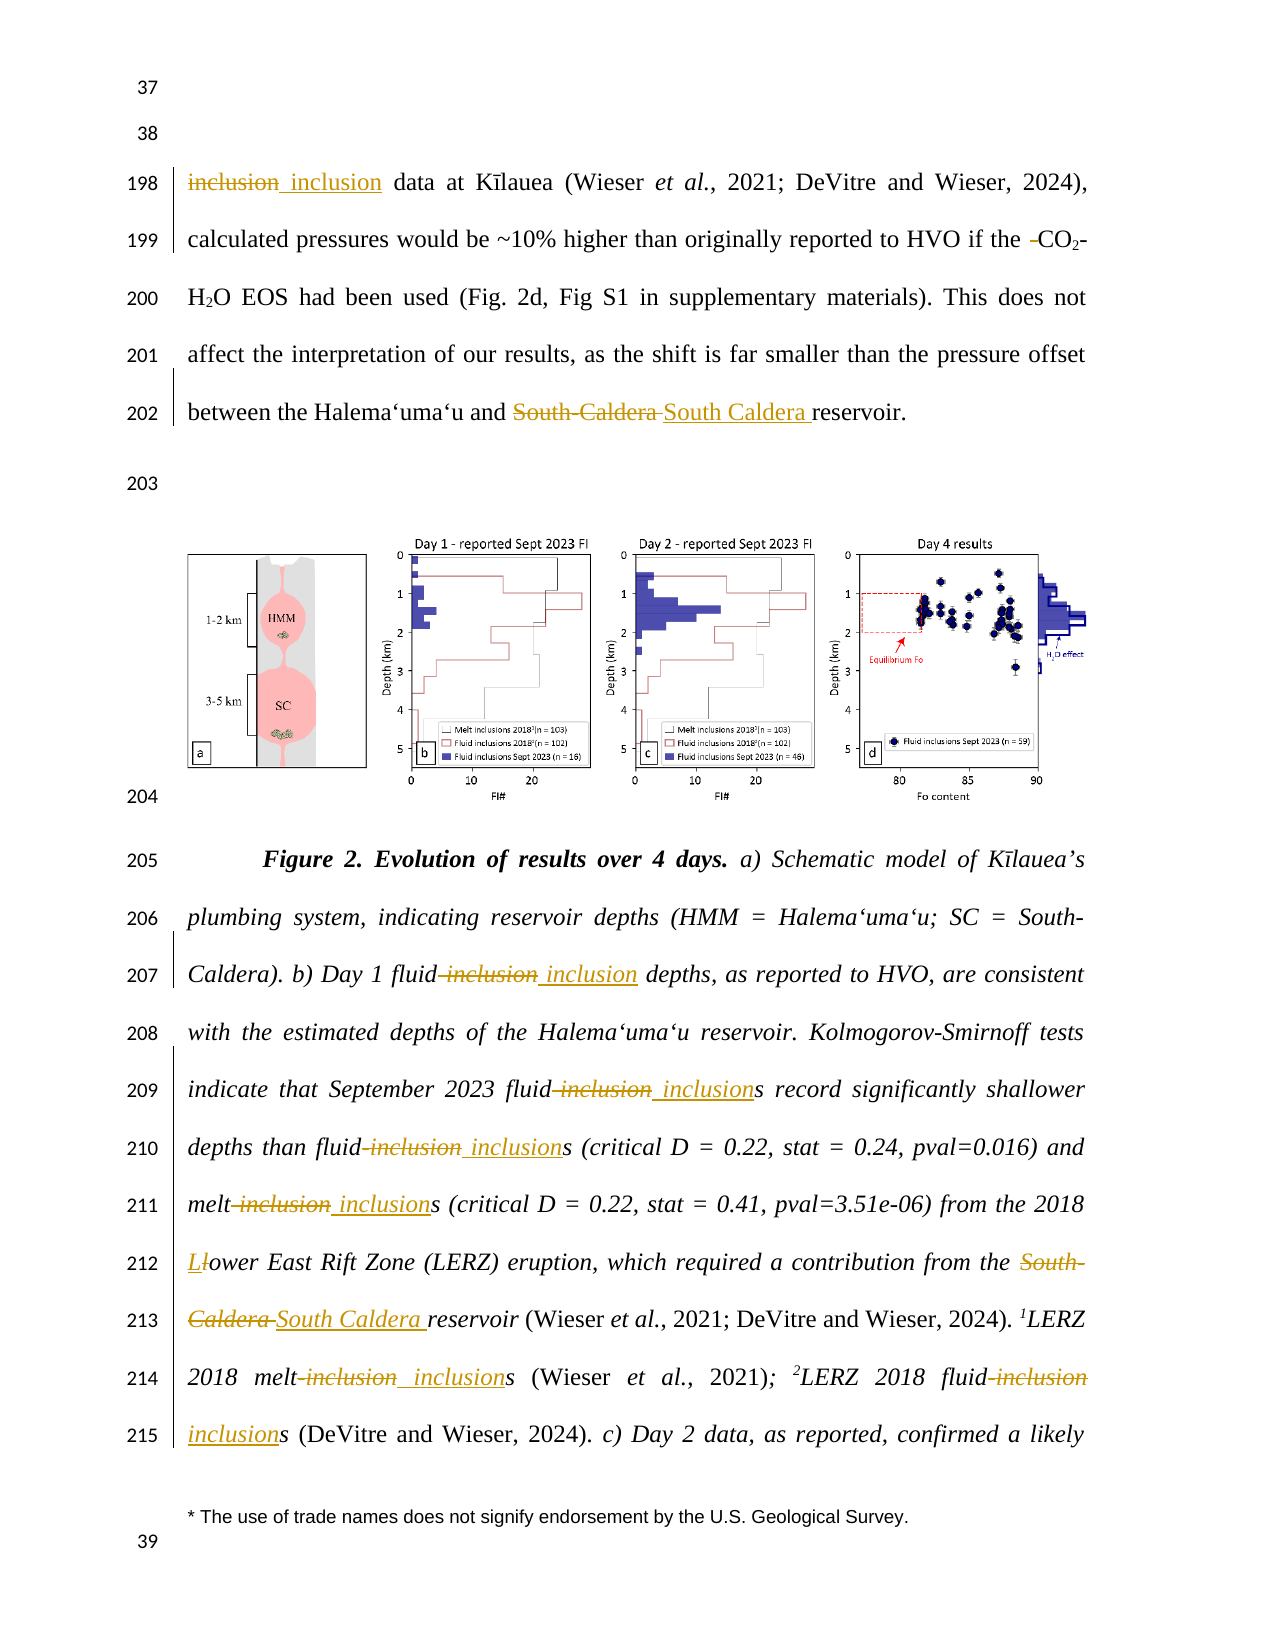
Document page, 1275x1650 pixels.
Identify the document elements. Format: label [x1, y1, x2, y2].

text [187, 844, 1087, 1448]
text [187, 167, 1087, 426]
picture [187, 537, 1088, 804]
